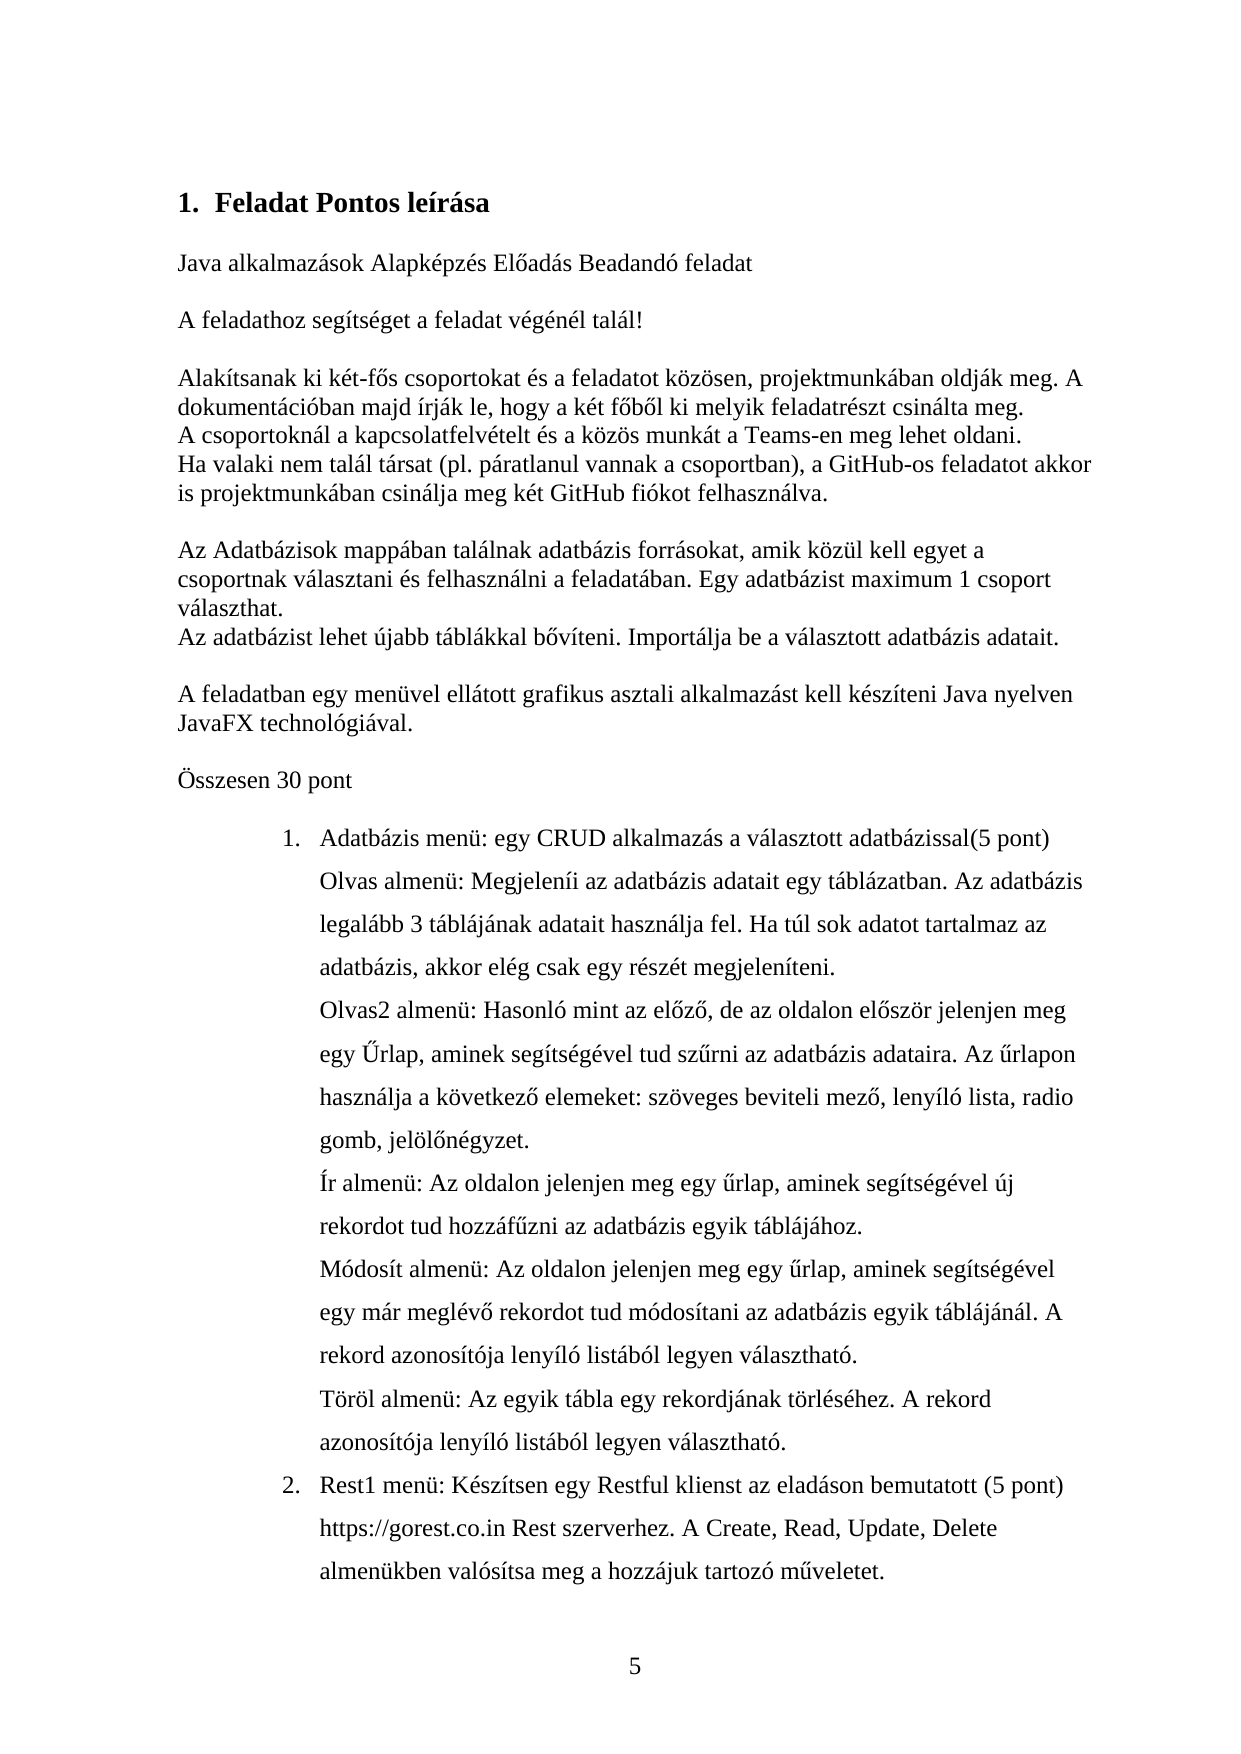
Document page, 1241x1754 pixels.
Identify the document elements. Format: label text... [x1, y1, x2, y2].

text Összesen 30 pont [177, 766, 1092, 794]
text A feladathoz segítséget a feladat végénél talál! [177, 306, 1092, 334]
text A csoportoknál a kapcsolatfelvételt és a közös munkát a Teams-en meg lehet oldani. [177, 421, 1092, 449]
list Olvas2 almenü: Hasonló mint az előző, de az oldalon először jelenjen meg egy Űrlap, aminek segítségével tud szűrni az adatbázis adataira. Az űrlapon használja a következő elemeket: szöveges beviteli mező, lenyíló lista, radio gomb, jelölőnégyzet. [319, 996, 1092, 1154]
text Feladat Pontos leírása [177, 185, 1092, 219]
list Ír almenü: Az oldalon jelenjen meg egy űrlap, aminek segítségével új rekordot tud hozzáfűzni az adatbázis egyik táblájához. [319, 1168, 1092, 1240]
text Alakítsanak ki két-fős csoportokat és a feladatot közösen, projektmunkában oldják meg. A dokumentációban majd írják le, hogy a két főből ki melyik feladatrészt csinálta meg. [177, 363, 1092, 421]
text Rest1 menü: Készítsen egy Restful klienst az eladáson bemutatott ​​​(5 pont) [282, 1470, 1092, 1499]
text Az adatbázist lehet újabb táblákkal bővíteni. Importálja be a választott adatbázis adatait. [177, 622, 1092, 651]
list https://gorest.co.in Rest szerverhez. A Create, Read, Update, Delete almenükben valósítsa meg a hozzájuk tartozó műveletet. [319, 1513, 1092, 1585]
list Töröl almenü: Az egyik tábla egy rekordjának törléséhez. A rekord azonosítója lenyíló listából legyen választható. [319, 1384, 1092, 1456]
text Java alkalmazások Alapképzés Előadás Beadandó feladat [177, 248, 1092, 277]
text Az Adatbázisok mappában találnak adatbázis forrásokat, amik közül kell egyet a csoportnak választani és felhasználni a feladatában. Egy adatbázist maximum 1 csoport választhat. [177, 536, 1092, 622]
list Módosít almenü: Az oldalon jelenjen meg egy űrlap, aminek segítségével egy már meglévő rekordot tud módosítani az adatbázis egyik táblájánál. A rekord azonosítója lenyíló listából legyen választható. [319, 1254, 1092, 1369]
text Ha valaki nem talál társat (pl. páratlanul vannak a csoportban), a GitHub-os feladatot akkor is projektmunkában csinálja meg két GitHub fiókot felhasználva. [177, 449, 1092, 507]
text Adatbázis menü: egy CRUD alkalmazás a választott adatbázissal​​​​(5 pont) [282, 823, 1092, 852]
text A feladatban egy menüvel ellátott grafikus asztali alkalmazást kell készíteni Java nyelven JavaFX technológiával. [177, 679, 1092, 737]
list Olvas almenü: Megjeleníi az adatbázis adatait egy táblázatban. Az adatbázis legalább 3 táblájának adatait használja fel. Ha túl sok adatot tartalmaz az adatbázis, akkor elég csak egy részét megjeleníteni. [319, 866, 1092, 981]
